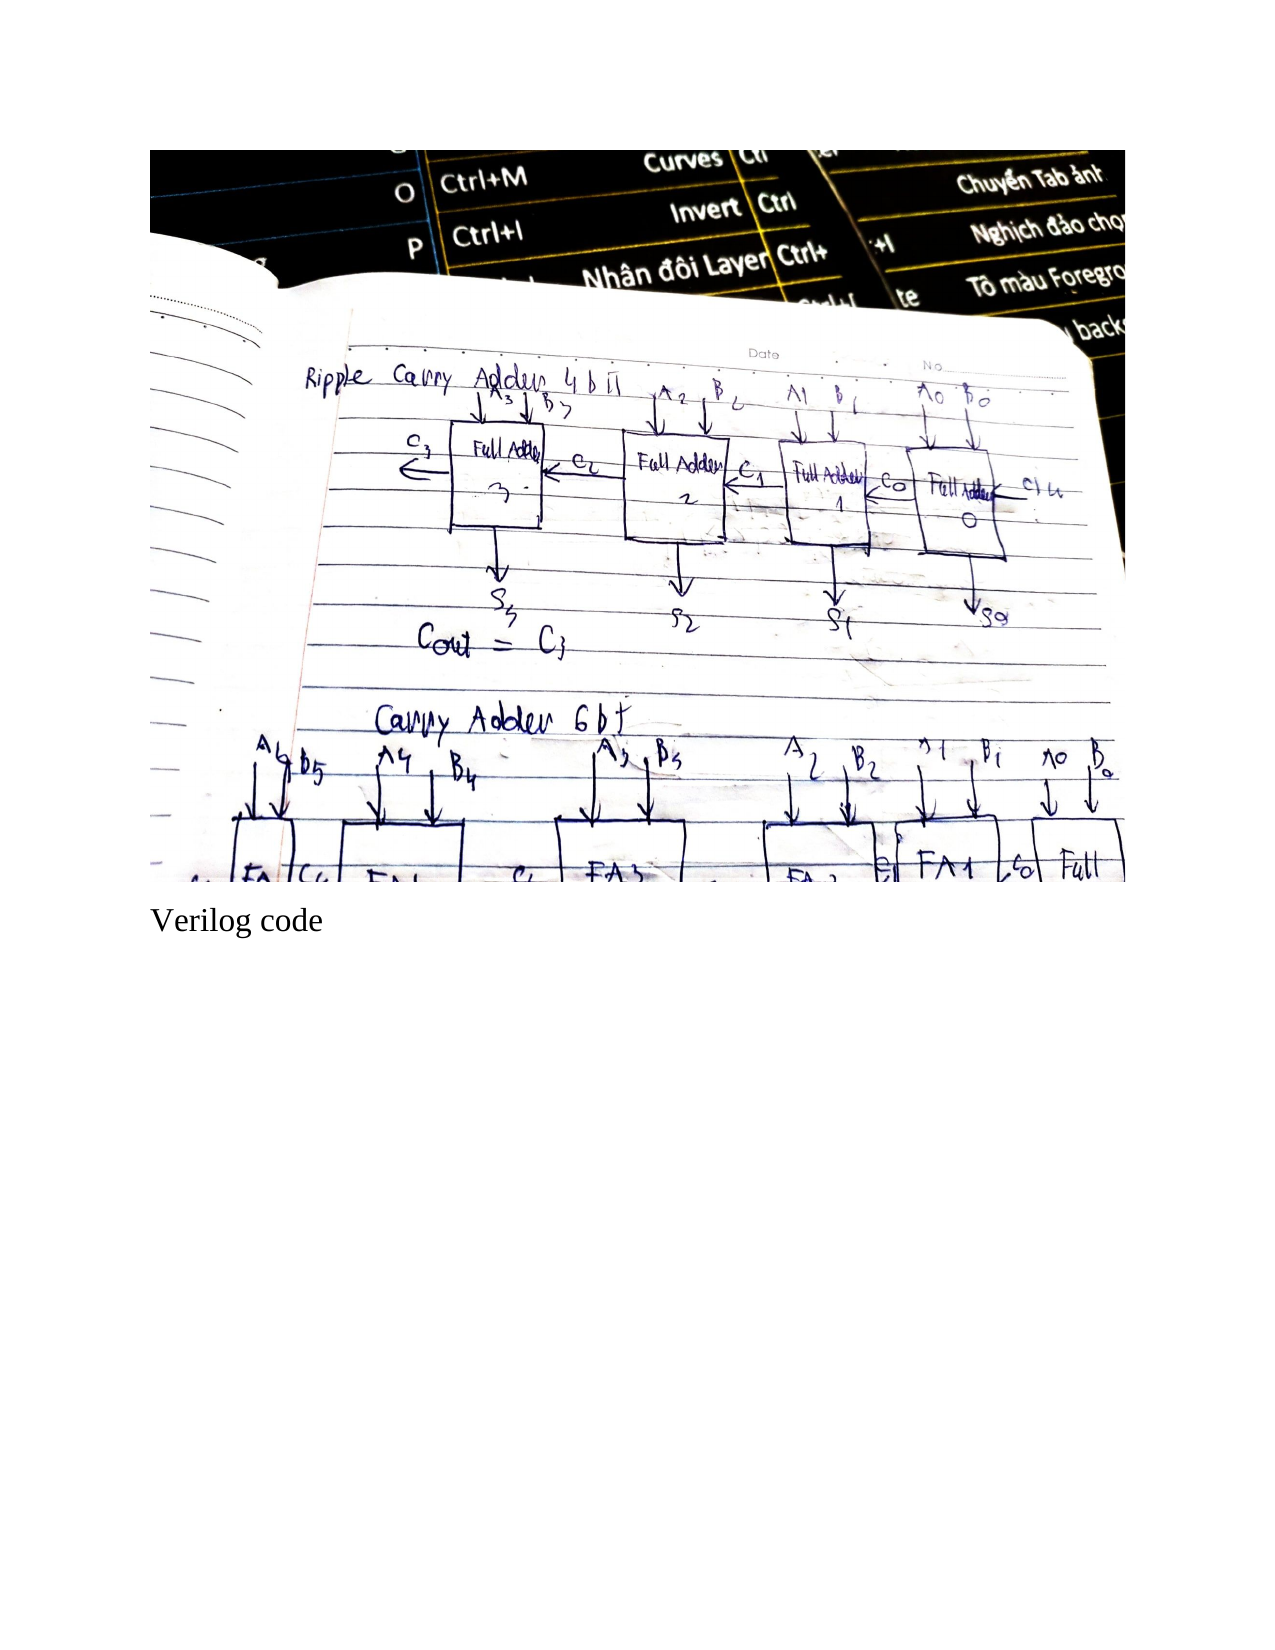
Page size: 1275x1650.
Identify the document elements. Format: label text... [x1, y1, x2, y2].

text Verilog code [150, 900, 1125, 938]
picture [150, 150, 1125, 882]
